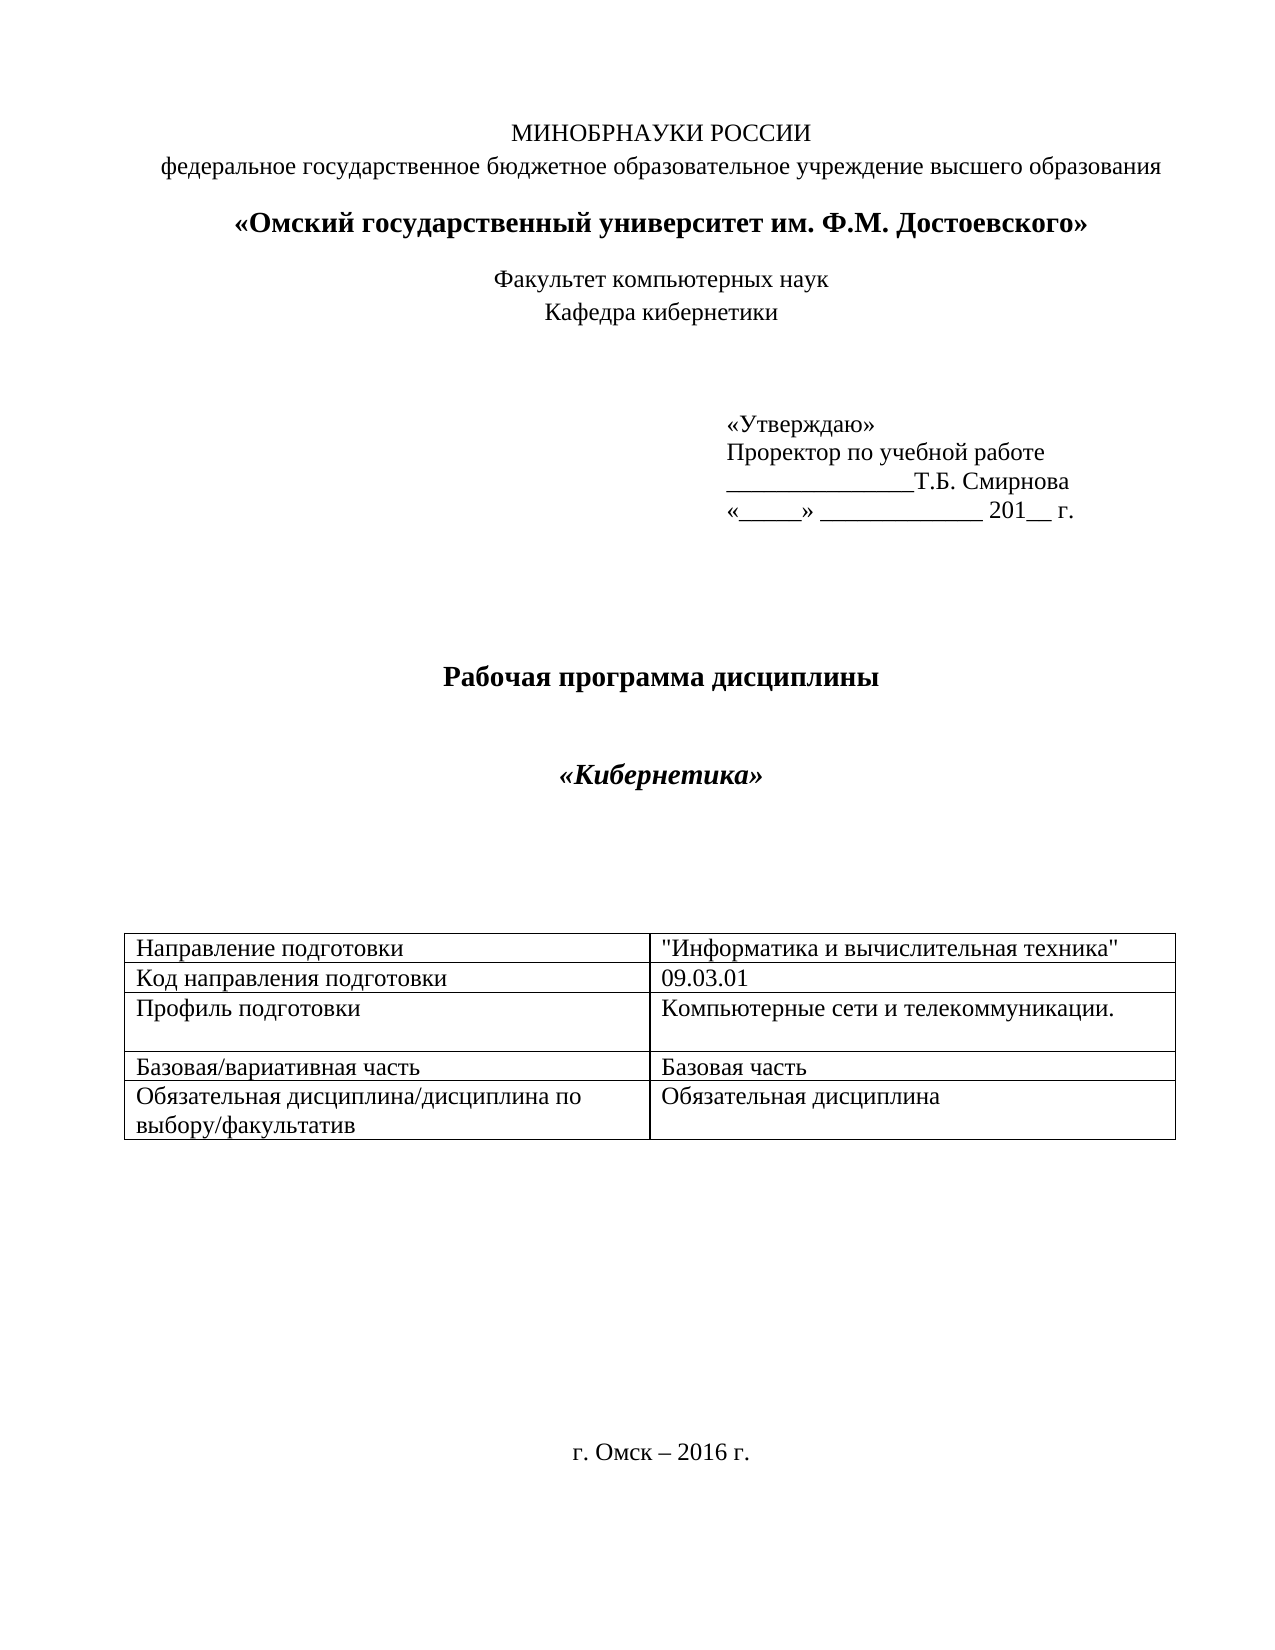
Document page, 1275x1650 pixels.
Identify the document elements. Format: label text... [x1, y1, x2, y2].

text Факультет компьютерных наук Кафедра кибернетики [136, 264, 1186, 326]
table_cell Базовая часть [651, 1052, 1175, 1080]
table_cell Базовая/вариативная часть [125, 1052, 649, 1080]
text г. Омск – 2016 г. [136, 1140, 1186, 1466]
text «Омский государственный университет им. Ф.М. Достоевского» [136, 205, 1186, 238]
table_cell Обязательная дисциплина [651, 1081, 1175, 1139]
text «Утверждаю» Проректор по учебной работе _______________Т.Б. Смирнова «_____» _____________ 201__ г. [726, 351, 1186, 639]
text «Кибернетика» [136, 757, 1186, 907]
table_header Направление подготовки [125, 934, 649, 962]
table_header "Информатика и вычислительная техника" [651, 934, 1175, 962]
table_cell Код направления подготовки [125, 963, 649, 992]
table_cell Профиль подготовки [125, 993, 649, 1051]
text МИНОБРНАУКИ РОССИИ федеральное государственное бюджетное образовательное учреждение высшего образования [136, 118, 1186, 180]
table_cell Компьютерные сети и телекоммуникации. [651, 993, 1175, 1051]
table_cell 09.03.01 [651, 963, 1175, 992]
text Рабочая программа дисциплины [136, 659, 1186, 732]
table_cell Обязательная дисциплина/дисциплина по выбору/факультатив [125, 1081, 649, 1139]
